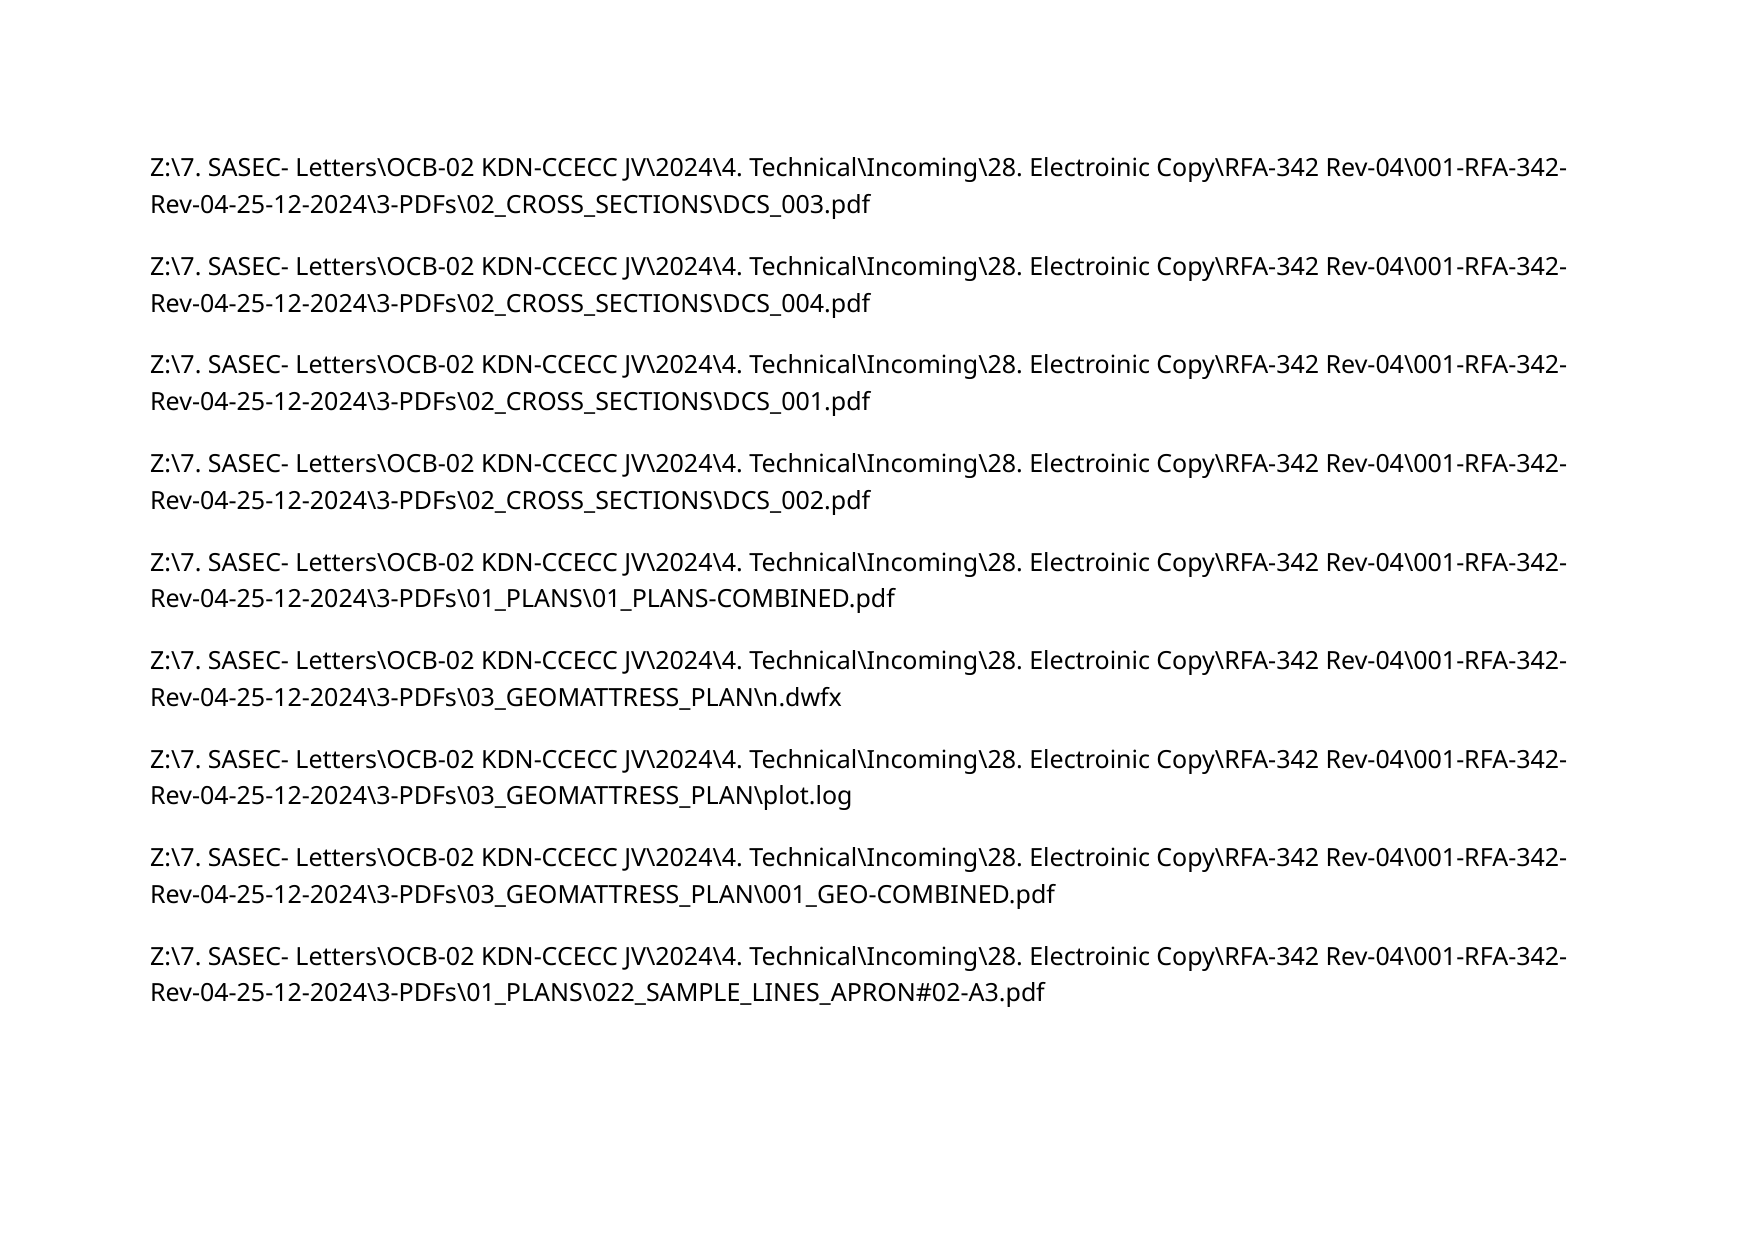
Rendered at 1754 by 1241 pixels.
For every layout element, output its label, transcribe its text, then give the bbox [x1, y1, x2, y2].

text Z:\7. SASEC- Letters\OCB-02 KDN-CCECC JV\2024\4. Technical\Incoming\28. Electroinic Copy\RFA-342 Rev-04\001-RFA-342-Rev-04-25-12-2024\3-PDFs\03_GEOMATTRESS_PLAN\n.dwfx [150, 643, 1604, 713]
text Z:\7. SASEC- Letters\OCB-02 KDN-CCECC JV\2024\4. Technical\Incoming\28. Electroinic Copy\RFA-342 Rev-04\001-RFA-342-Rev-04-25-12-2024\3-PDFs\01_PLANS\022_SAMPLE_LINES_APRON#02-A3.pdf [150, 938, 1604, 1009]
text Z:\7. SASEC- Letters\OCB-02 KDN-CCECC JV\2024\4. Technical\Incoming\28. Electroinic Copy\RFA-342 Rev-04\001-RFA-342-Rev-04-25-12-2024\3-PDFs\02_CROSS_SECTIONS\DCS_001.pdf [150, 347, 1604, 418]
text Z:\7. SASEC- Letters\OCB-02 KDN-CCECC JV\2024\4. Technical\Incoming\28. Electroinic Copy\RFA-342 Rev-04\001-RFA-342-Rev-04-25-12-2024\3-PDFs\02_CROSS_SECTIONS\DCS_003.pdf [150, 150, 1604, 221]
text Z:\7. SASEC- Letters\OCB-02 KDN-CCECC JV\2024\4. Technical\Incoming\28. Electroinic Copy\RFA-342 Rev-04\001-RFA-342-Rev-04-25-12-2024\3-PDFs\02_CROSS_SECTIONS\DCS_004.pdf [150, 248, 1604, 319]
text Z:\7. SASEC- Letters\OCB-02 KDN-CCECC JV\2024\4. Technical\Incoming\28. Electroinic Copy\RFA-342 Rev-04\001-RFA-342-Rev-04-25-12-2024\3-PDFs\02_CROSS_SECTIONS\DCS_002.pdf [150, 446, 1604, 516]
text Z:\7. SASEC- Letters\OCB-02 KDN-CCECC JV\2024\4. Technical\Incoming\28. Electroinic Copy\RFA-342 Rev-04\001-RFA-342-Rev-04-25-12-2024\3-PDFs\01_PLANS\01_PLANS-COMBINED.pdf [150, 544, 1604, 615]
text Z:\7. SASEC- Letters\OCB-02 KDN-CCECC JV\2024\4. Technical\Incoming\28. Electroinic Copy\RFA-342 Rev-04\001-RFA-342-Rev-04-25-12-2024\3-PDFs\03_GEOMATTRESS_PLAN\plot.log [150, 741, 1604, 812]
text Z:\7. SASEC- Letters\OCB-02 KDN-CCECC JV\2024\4. Technical\Incoming\28. Electroinic Copy\RFA-342 Rev-04\001-RFA-342-Rev-04-25-12-2024\3-PDFs\03_GEOMATTRESS_PLAN\001_GEO-COMBINED.pdf [150, 840, 1604, 911]
